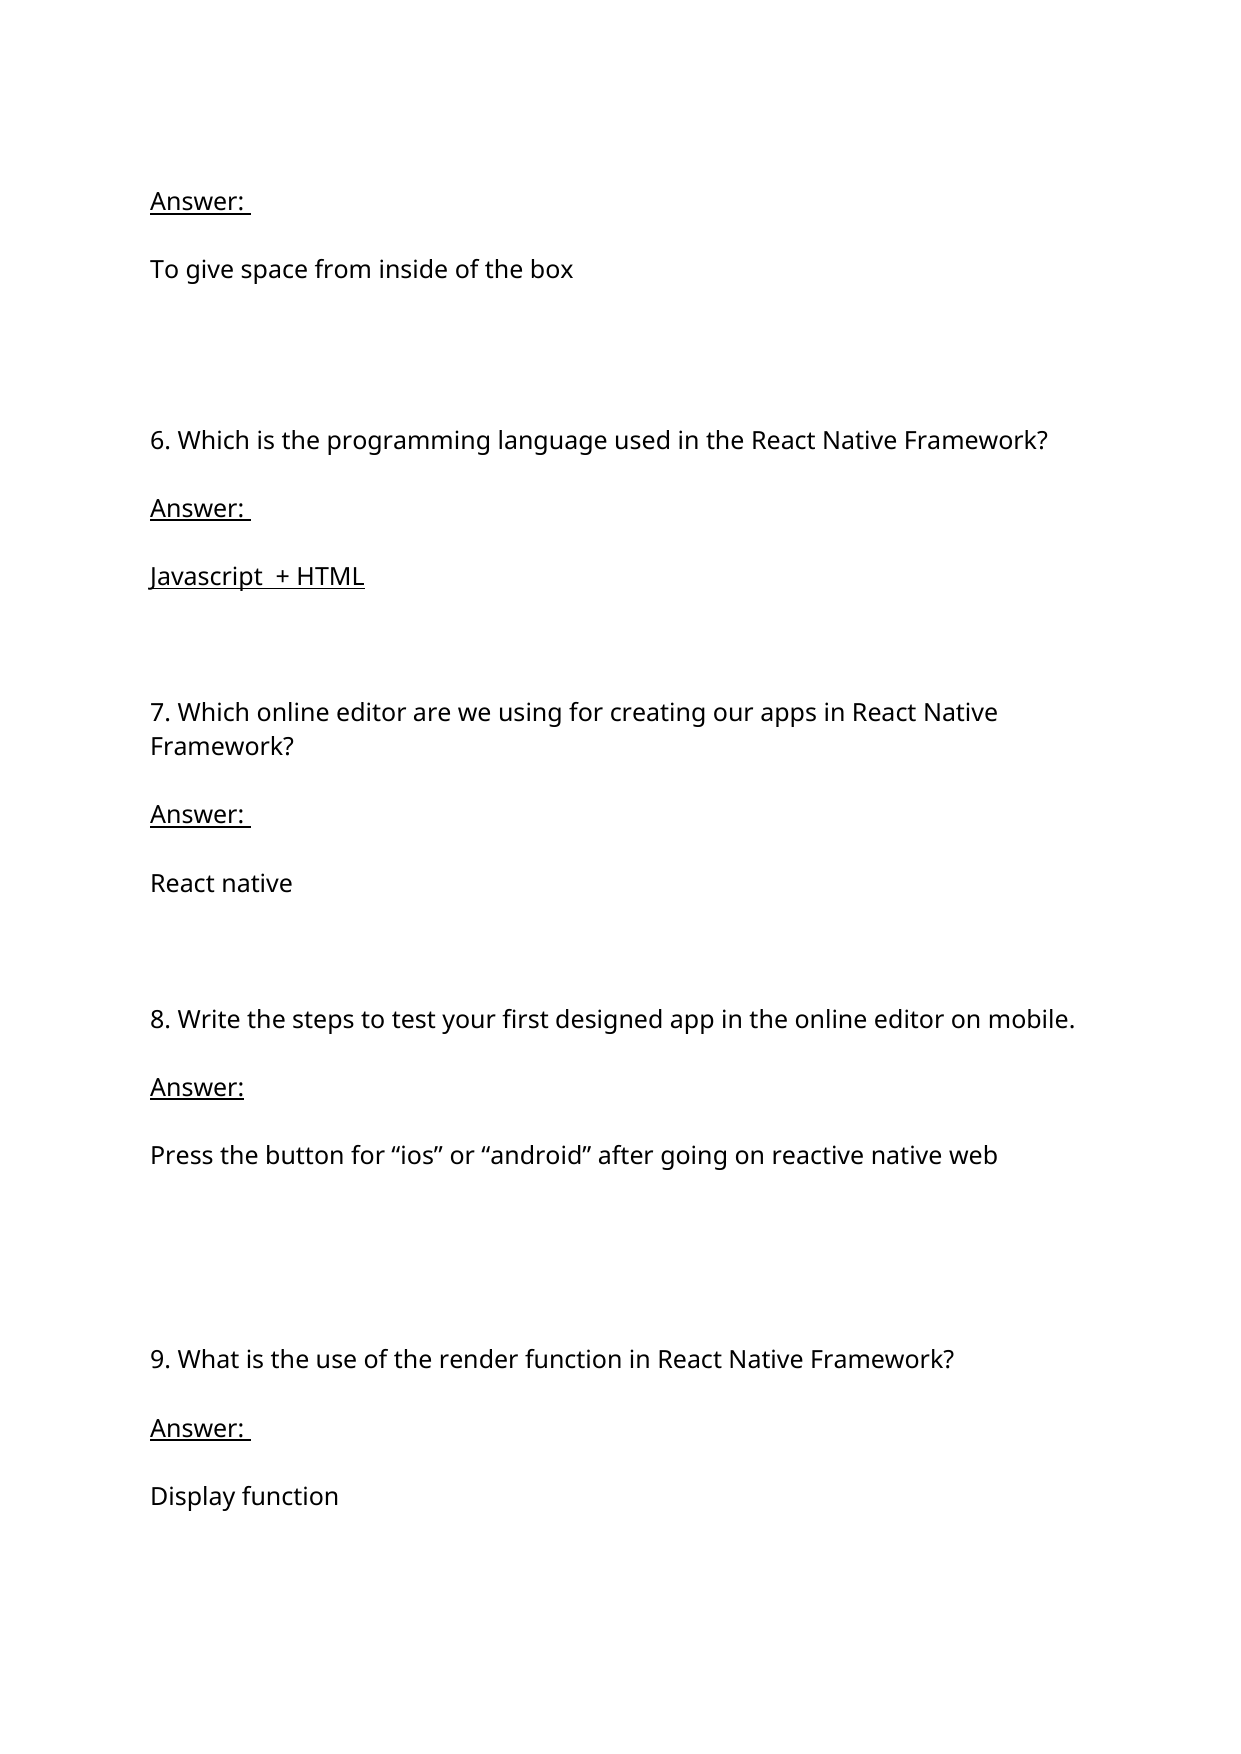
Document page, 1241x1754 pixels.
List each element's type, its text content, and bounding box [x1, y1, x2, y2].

text Javascript + HTML [150, 559, 1090, 593]
text Answer: [150, 1070, 1090, 1104]
text 8. Write the steps to test your first designed app in the online editor on mobile. [150, 1002, 1090, 1036]
text 6. Which is the programming language used in the React Native Framework? [150, 422, 1090, 457]
text Answer: [150, 491, 1090, 525]
text To give space from inside of the box [150, 252, 1090, 286]
text 7. Which online editor are we using for creating our apps in React Native Framework? [150, 695, 1090, 763]
text Display function [150, 1478, 1090, 1512]
text Answer: [150, 797, 1090, 831]
text React native [150, 865, 1090, 899]
text Press the button for “ios” or “android” after going on reactive native web [150, 1138, 1090, 1172]
text Answer: [150, 184, 1090, 218]
text 9. What is the use of the render function in React Native Framework? [150, 1342, 1090, 1376]
text Answer: [150, 1410, 1090, 1444]
